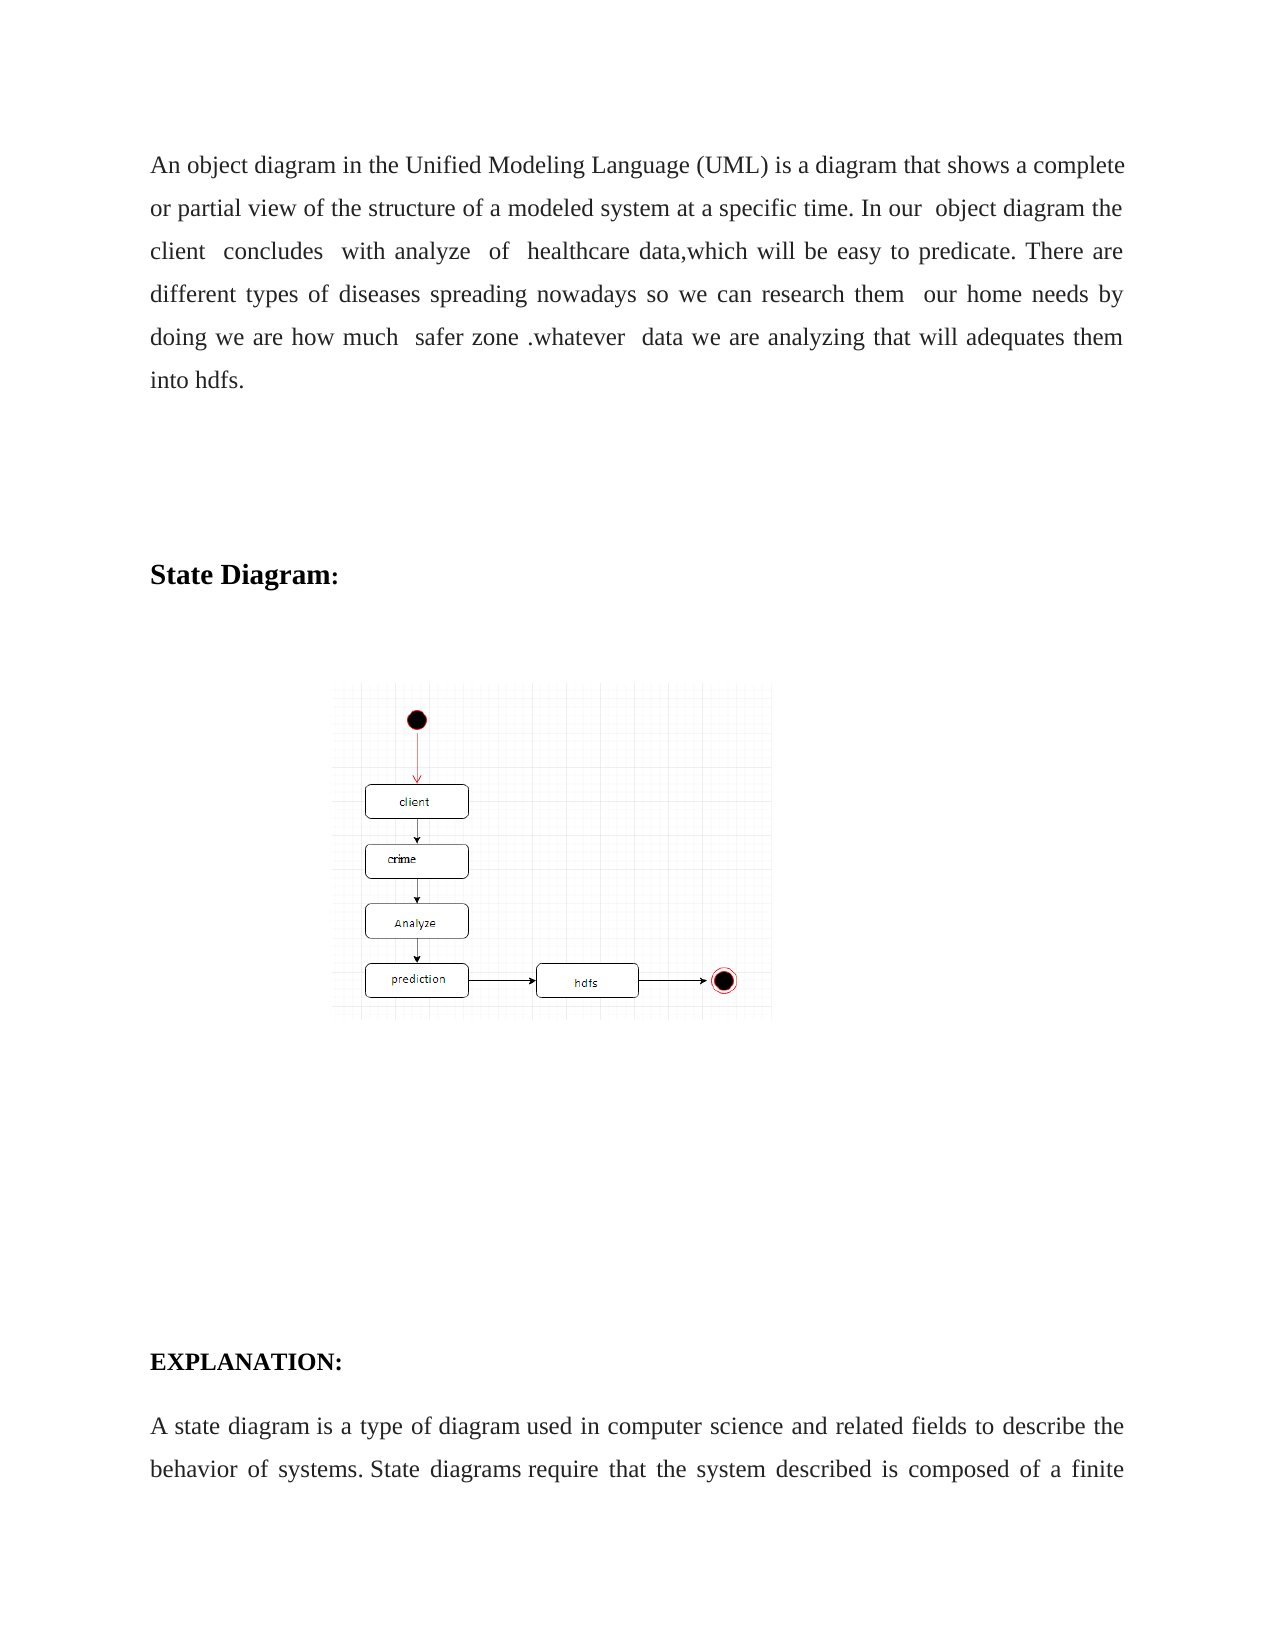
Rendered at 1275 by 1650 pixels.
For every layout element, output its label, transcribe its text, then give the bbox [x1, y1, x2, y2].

text An object diagram in the Unified Modeling Language (UML) is a diagram that shows a complete or partial view of the structure of a modeled system at a specific time. In our object diagram the client concludes with analyze of healthcare data,which will be easy to predicate. There are different types of diseases spreading nowadays so we can research them our home needs by doing we are how much safer zone .whatever data we are analyzing that will adequates them into hdfs. [150, 150, 1125, 394]
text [150, 1411, 1125, 1483]
text State Diagram: [150, 557, 1125, 591]
text EXPLANATION: [150, 1347, 1125, 1376]
picture [150, 628, 1125, 1313]
